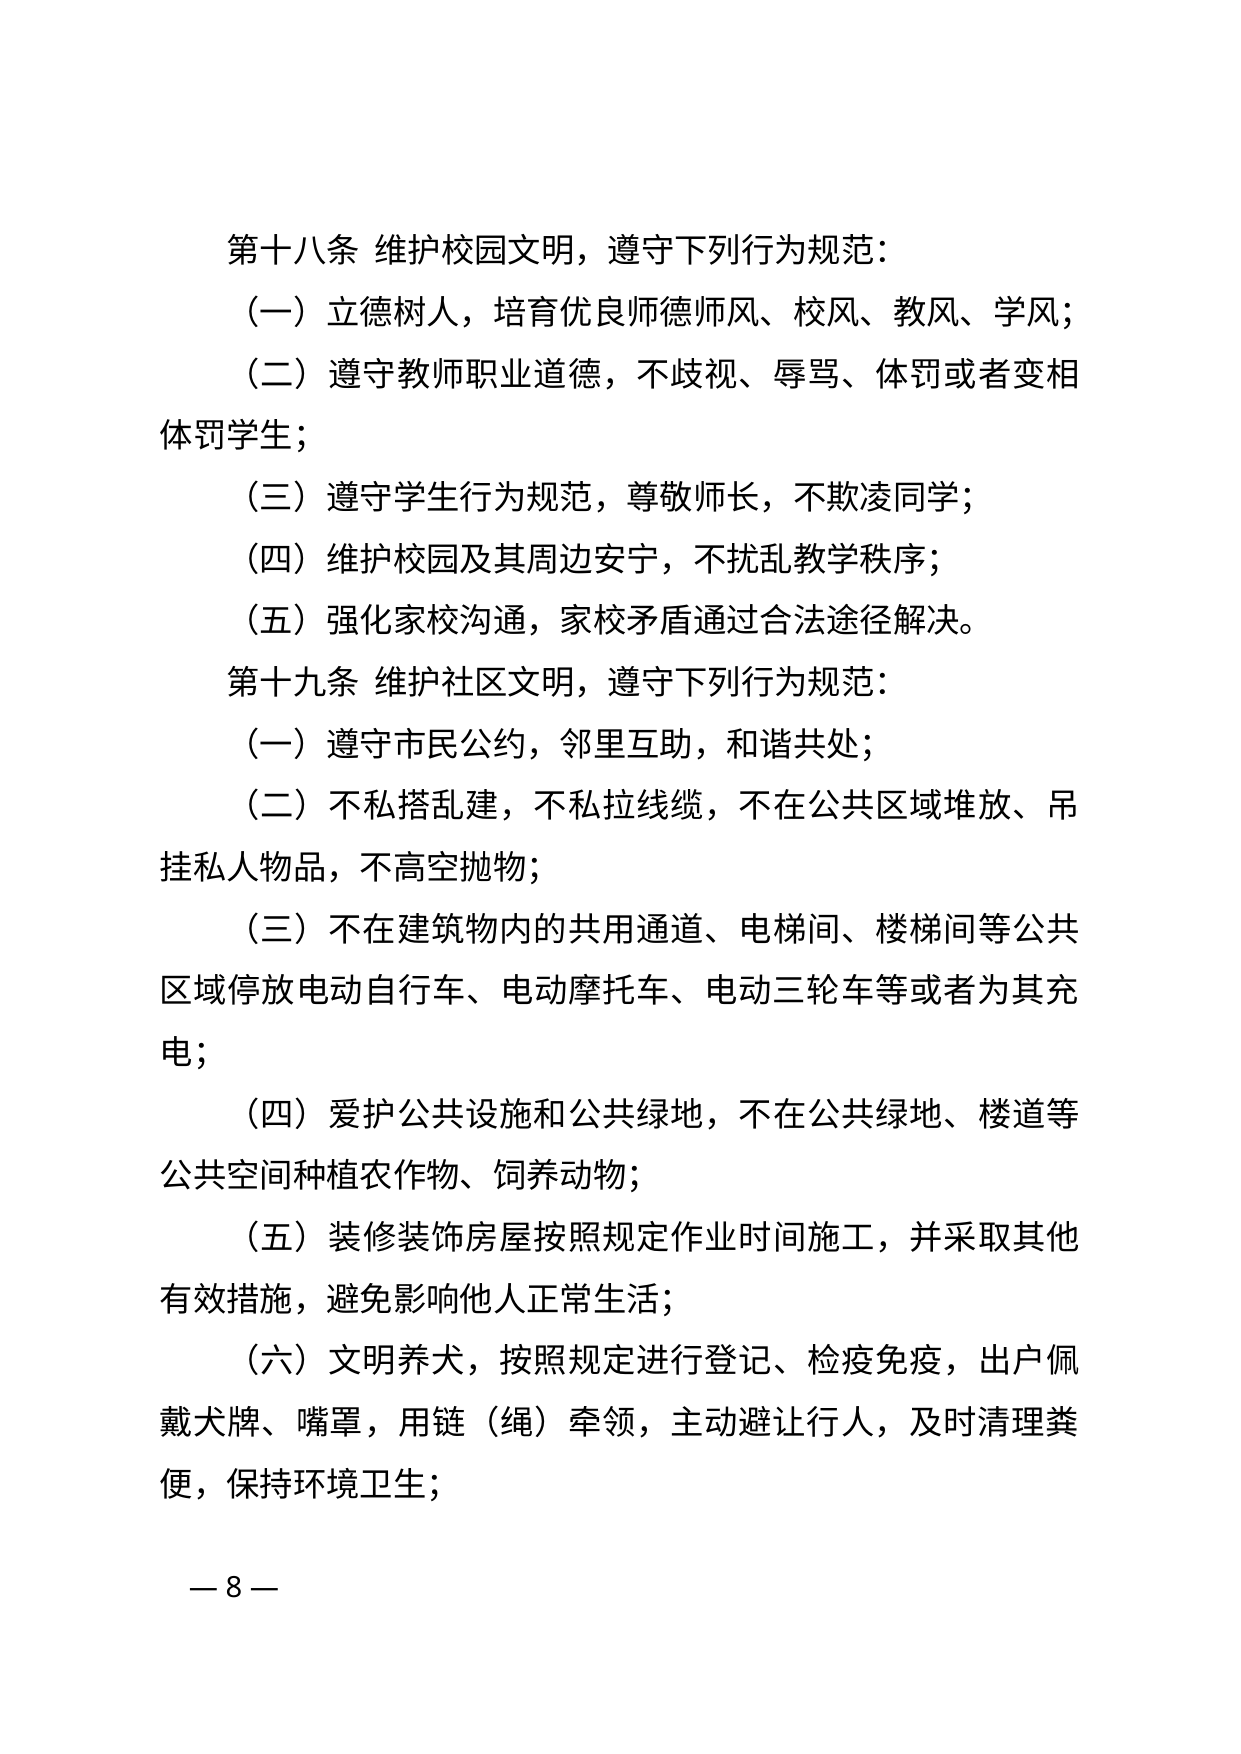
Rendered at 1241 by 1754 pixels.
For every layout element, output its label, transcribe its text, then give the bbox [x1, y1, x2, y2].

text （五）装修装饰房屋按照规定作业时间施工，并采取其他有效措施，避免影响他人正常生活； [159, 1200, 1081, 1324]
text （四）维护校园及其周边安宁，不扰乱教学秩序； [159, 522, 1081, 584]
text （二）不私搭乱建，不私拉线缆，不在公共区域堆放、吊挂私人物品，不高空抛物； [159, 769, 1081, 892]
text （四）爱护公共设施和公共绿地，不在公共绿地、楼道等公共空间种植农作物、饲养动物； [159, 1077, 1081, 1200]
text （六）文明养犬，按照规定进行登记、检疫免疫，出户佩戴犬牌、嘴罩，用链（绳）牵领，主动避让行人，及时清理粪便，保持环境卫生； [159, 1324, 1081, 1509]
text （一）立德树人，培育优良师德师风、校风、教风、学风； [159, 275, 1081, 337]
text （三）遵守学生行为规范，尊敬师长，不欺凌同学； [159, 460, 1081, 522]
text 第十九条 维护社区文明，遵守下列行为规范： [159, 645, 1081, 707]
text （五）强化家校沟通，家校矛盾通过合法途径解决。 [159, 584, 1081, 645]
text 第十八条 维护校园文明，遵守下列行为规范： [159, 214, 1081, 275]
text （一）遵守市民公约，邻里互助，和谐共处； [159, 707, 1081, 769]
text （二）遵守教师职业道德，不歧视、辱骂、体罚或者变相体罚学生； [159, 337, 1081, 460]
text （三）不在建筑物内的共用通道、电梯间、楼梯间等公共区域停放电动自行车、电动摩托车、电动三轮车等或者为其充电； [159, 892, 1081, 1077]
